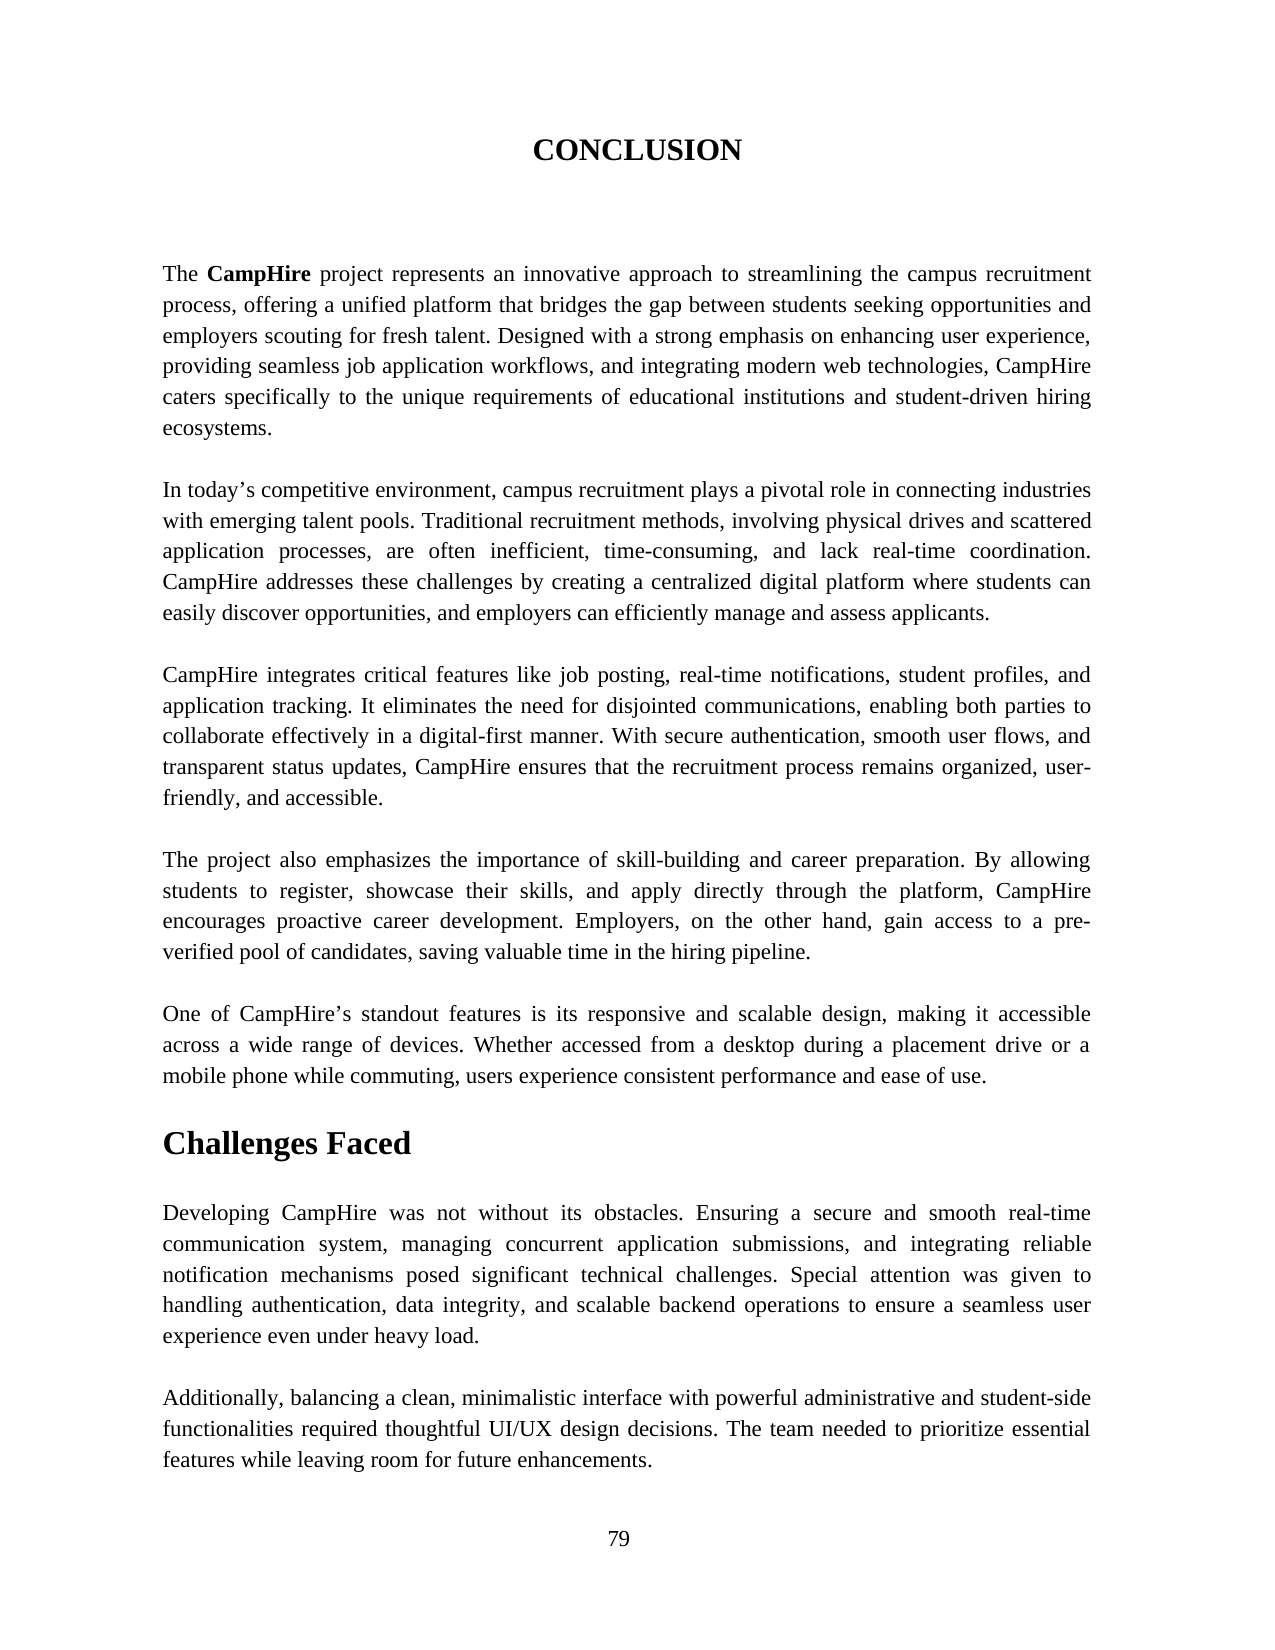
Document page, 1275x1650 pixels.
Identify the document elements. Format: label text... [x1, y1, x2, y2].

text In today’s competitive environment, campus recruitment plays a pivotal role in connecting industries with emerging talent pools. Traditional recruitment methods, involving physical drives and scattered application processes, are often inefficient, time-consuming, and lack real-time coordination. CampHire addresses these challenges by creating a centralized digital platform where students can easily discover opportunities, and employers can efficiently manage and assess applicants. [162, 476, 1093, 626]
text Developing CampHire was not without its obstacles. Ensuring a secure and smooth real-time communication system, managing concurrent application submissions, and integrating reliable notification mechanisms posed significant technical challenges. Special attention was given to handling authentication, data integrity, and scalable backend operations to ensure a seamless user experience even under heavy load. [162, 1199, 1093, 1349]
text Challenges Faced [162, 1123, 1093, 1162]
subtitle CONCLUSION [213, 131, 1062, 167]
text The project also emphasizes the importance of skill-building and career preparation. By allowing students to register, showcase their skills, and apply directly through the platform, CampHire encourages proactive career development. Employers, on the other hand, gain access to a pre-verified pool of candidates, saving valuable time in the hiring pipeline. [162, 846, 1093, 965]
text Additionally, balancing a clean, minimalistic interface with powerful administrative and student-side functionalities required thoughtful UI/UX design decisions. The team needed to prioritize essential features while leaving room for future enhancements. [162, 1384, 1093, 1472]
text The CampHire project represents an innovative approach to streamlining the campus recruitment process, offering a unified platform that bridges the gap between students seeking opportunities and employers scouting for fresh talent. Designed with a strong emphasis on enhancing user experience, providing seamless job application workflows, and integrating modern web technologies, CampHire caters specifically to the unique requirements of educational institutions and student-driven hiring ecosystems. [162, 260, 1093, 441]
text CampHire integrates critical features like job posting, real-time notifications, student profiles, and application tracking. It eliminates the need for disjointed communications, enabling both parties to collaborate effectively in a digital-first manner. With secure authentication, smooth user flows, and transparent status updates, CampHire ensures that the recruitment process remains organized, user-friendly, and accessible. [162, 661, 1093, 811]
text One of CampHire’s standout features is its responsive and scalable design, making it accessible across a wide range of devices. Whether accessed from a desktop during a placement drive or a mobile phone while commuting, users experience consistent performance and ease of use. [162, 1000, 1093, 1088]
